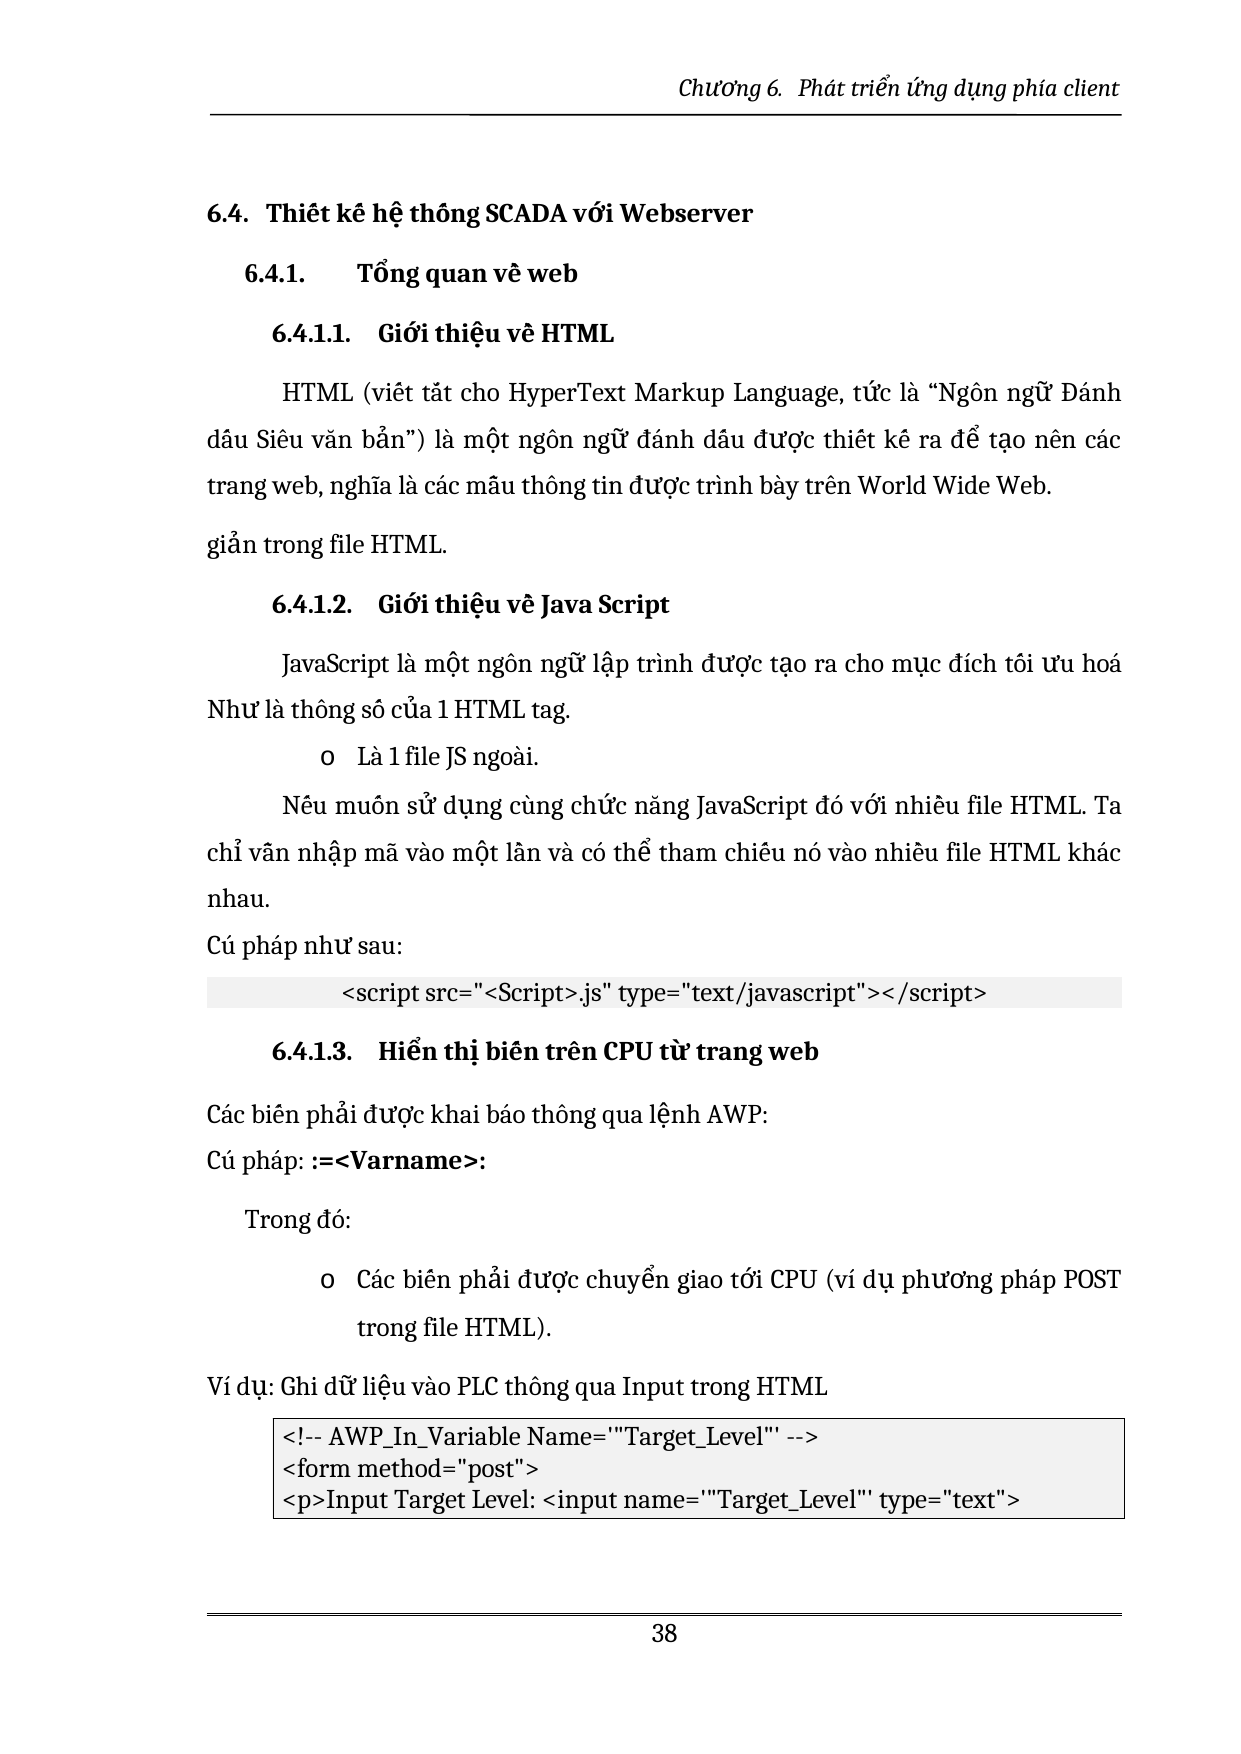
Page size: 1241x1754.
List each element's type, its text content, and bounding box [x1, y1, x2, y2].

subtitle Giới thiệu về Java Script [272, 589, 1122, 620]
text Cú pháp như sau: [207, 930, 1122, 961]
text Các biến phải được khai báo thông qua lệnh AWP: [207, 1099, 823, 1130]
text Nếu muốn sử dụng cùng chức năng JavaScript đó với nhiều file HTML. Ta chỉ vẫn nhập mã vào một lần và có thể tham chiếu nó vào nhiều file HTML khác nhau. [207, 790, 1122, 914]
subtitle Hiển thị biến trên CPU từ trang web [272, 1036, 1122, 1067]
text HTML (viết tắt cho HyperText Markup Language, tức là “Ngôn ngữ Đánh dấu Siêu văn bản”) là một ngôn ngữ đánh dấu được thiết kế ra để tạo nên các trang web, nghĩa là các mẫu thông tin được trình bày trên World Wide Web. [207, 377, 1122, 501]
text Trong đó: [207, 1204, 1122, 1236]
text <!-- AWP_In_Variable Name='"Target_Level"' --> [274, 1419, 1124, 1450]
text Cú pháp: :=<Varname>: [207, 1145, 1122, 1176]
text <p>Input Target Level: <input name='"Target_Level"' type="text"> [274, 1481, 1124, 1518]
subtitle Tổng quan về web [244, 257, 1122, 289]
list Các biến phải được chuyển giao tới CPU (ví dụ phương pháp POST trong file HTML). [319, 1264, 1122, 1343]
text <form method="post"> [274, 1450, 1124, 1481]
subtitle Thiết kế hệ thống SCADA với Webserver [207, 198, 1122, 229]
text Ví dụ: Ghi dữ liệu vào PLC thông qua Input trong HTML [207, 1371, 1122, 1402]
list Là 1 file JS ngoài. [319, 741, 1122, 774]
subtitle Giới thiệu về HTML [272, 318, 1122, 349]
text <script src="<Script>.js" type="text/javascript"></script> [207, 977, 1122, 1008]
text giản trong file HTML. [207, 529, 1122, 561]
text JavaScript là một ngôn ngữ lập trình được tạo ra cho mục đích tối ưu hoá Như là thông số của 1 HTML tag. [207, 648, 1122, 726]
